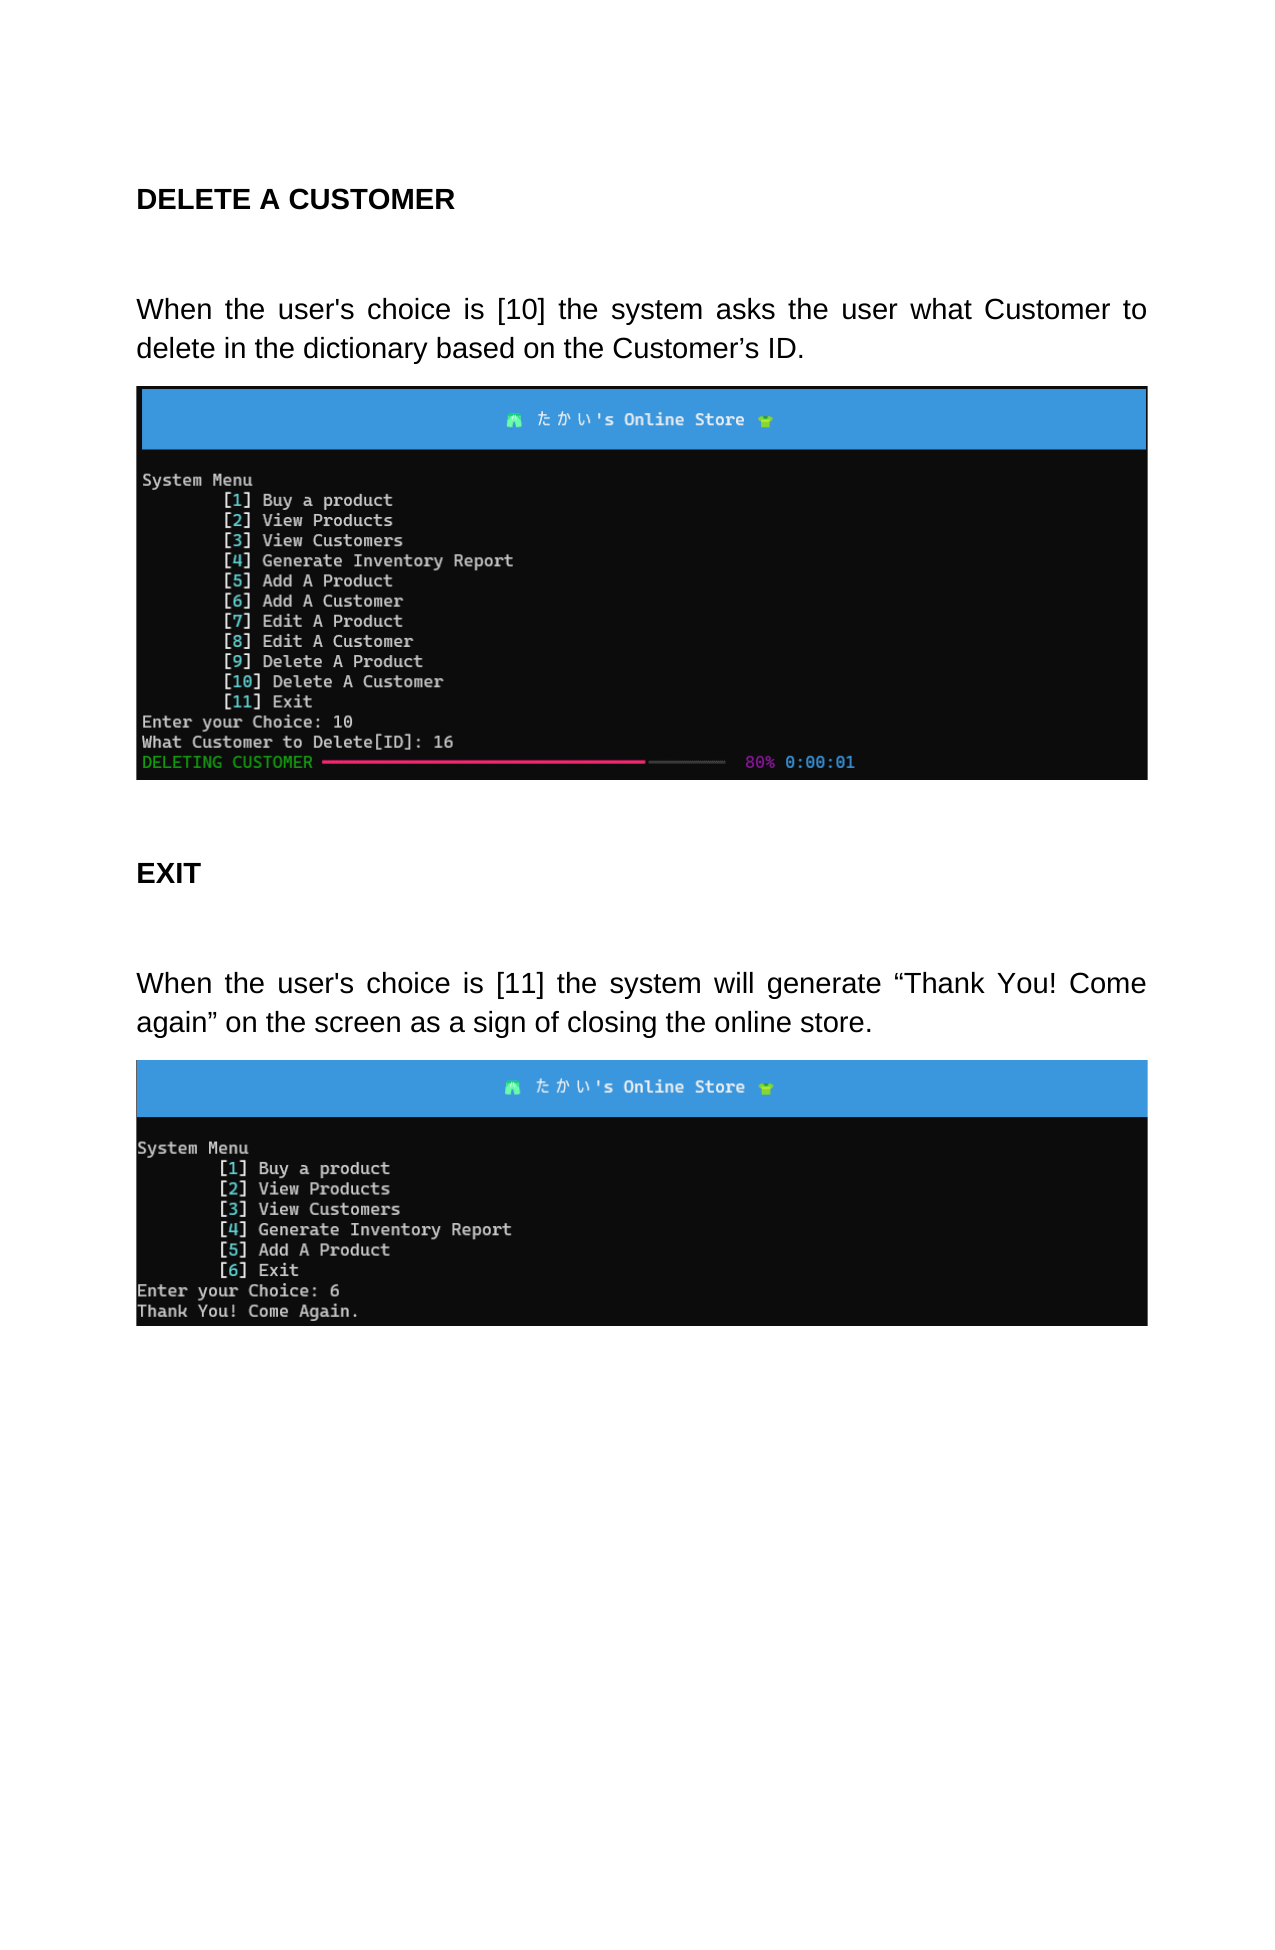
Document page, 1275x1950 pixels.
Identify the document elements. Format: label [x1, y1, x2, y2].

picture [136, 386, 1148, 780]
picture [136, 1060, 1148, 1326]
